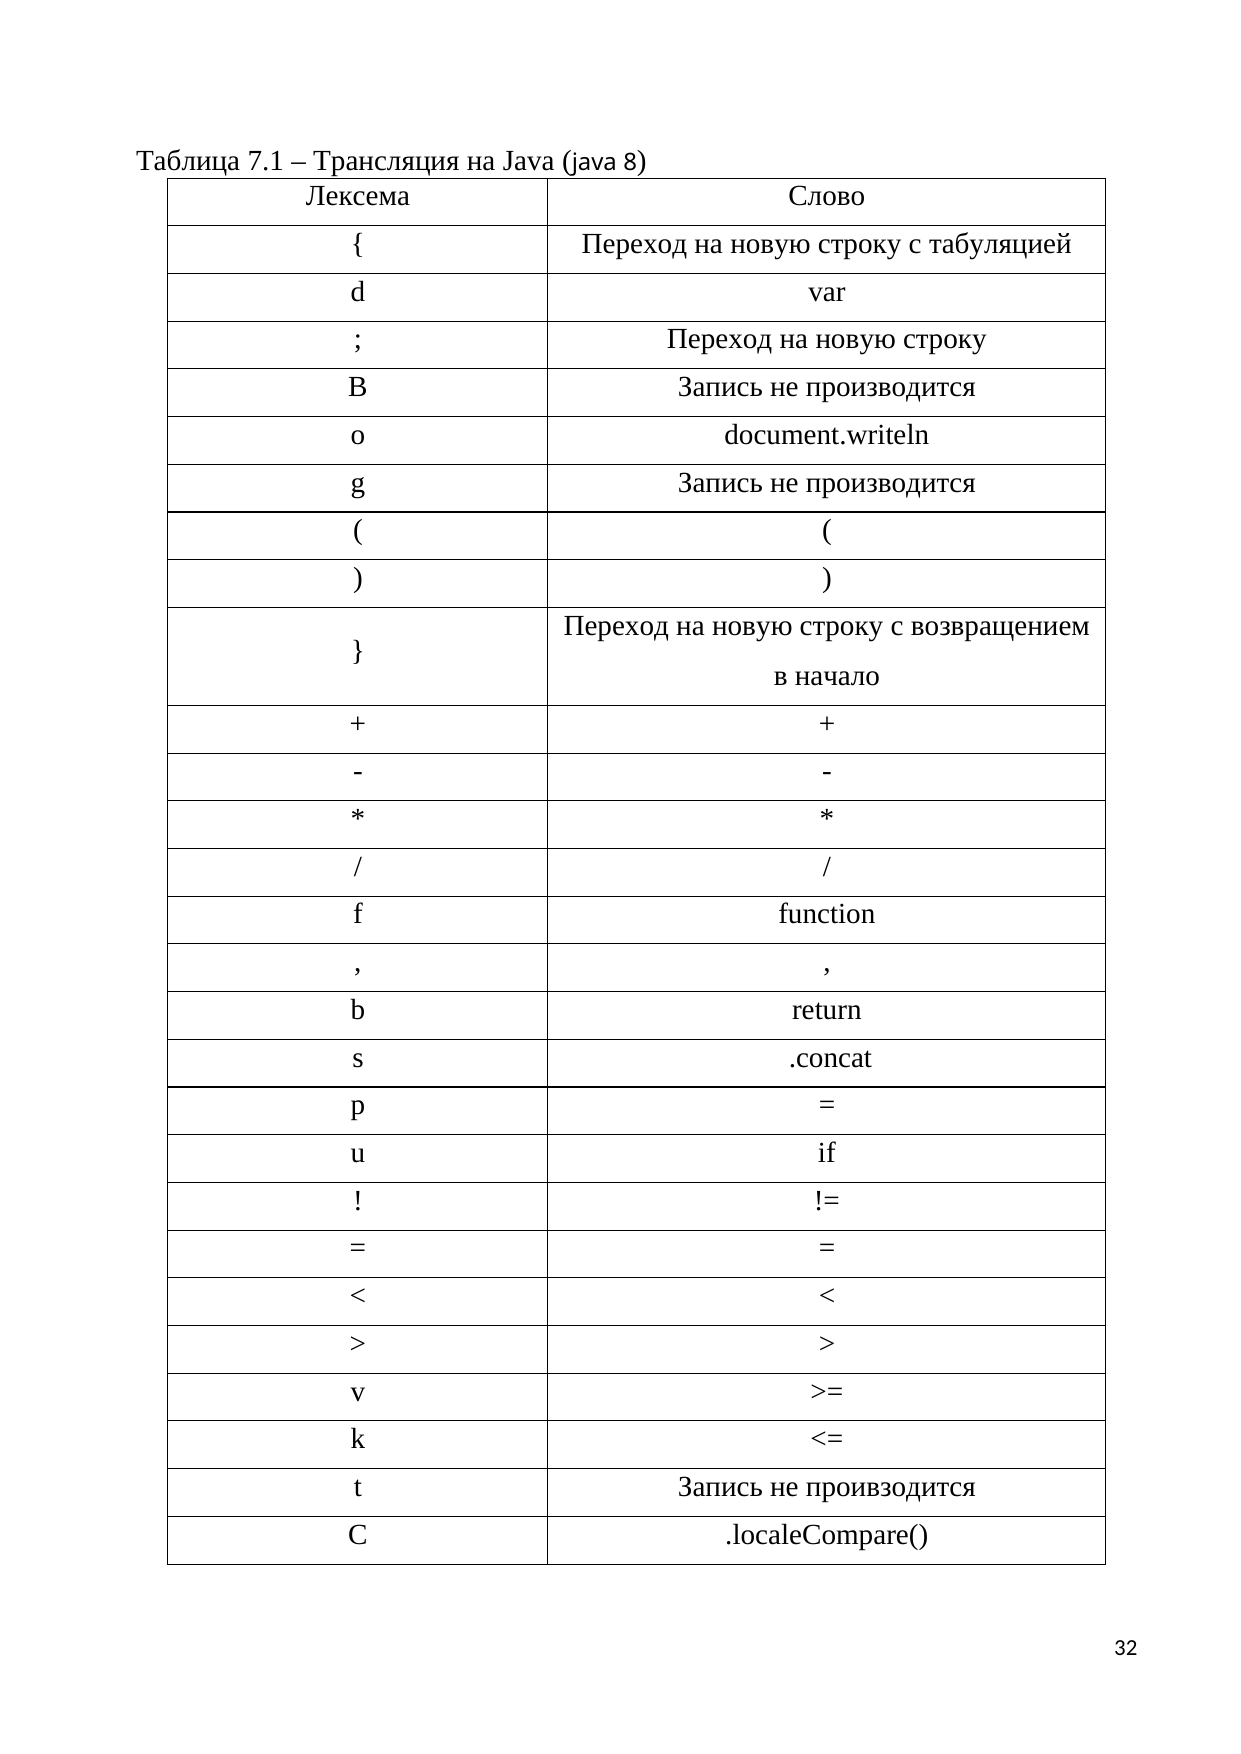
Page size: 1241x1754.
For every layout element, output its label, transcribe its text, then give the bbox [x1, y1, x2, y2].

table_cell * [548, 801, 1105, 848]
table_cell Переход на новую строку с возвращением в начало [548, 608, 1105, 705]
table_cell Запись не производится [548, 465, 1105, 511]
table_cell t [168, 1469, 547, 1516]
table_cell ; [168, 322, 547, 368]
table_cell - [548, 754, 1105, 800]
table_cell C [168, 1517, 547, 1563]
table_cell Переход на новую строку с табуляцией [548, 226, 1105, 273]
table_cell ( [548, 513, 1105, 559]
table_cell g [168, 465, 547, 511]
table_cell < [548, 1278, 1105, 1325]
table_cell > [168, 1326, 547, 1373]
table_cell ( [168, 513, 547, 559]
table_cell if [548, 1135, 1105, 1182]
table_cell .localeCompare() [548, 1517, 1105, 1563]
table_cell = [168, 1231, 547, 1277]
table_cell v [168, 1374, 547, 1420]
table_cell >= [548, 1374, 1105, 1420]
table_cell .concat [548, 1040, 1105, 1086]
table_cell ) [168, 560, 547, 607]
table_cell function [548, 897, 1105, 943]
table_cell Запись не производится [548, 369, 1105, 416]
table_cell o [168, 417, 547, 464]
table_cell s [168, 1040, 547, 1086]
table_cell u [168, 1135, 547, 1182]
table_cell Переход на новую строку [548, 322, 1105, 368]
table_cell { [168, 226, 547, 273]
table_cell k [168, 1421, 547, 1468]
table_cell , [548, 944, 1105, 991]
table_cell return [548, 992, 1105, 1039]
table_cell f [168, 897, 547, 943]
table_cell = [548, 1231, 1105, 1277]
text Таблица 7.1 – Трансляция на Java (java 8) [136, 143, 1137, 177]
table_header Слово [548, 179, 1105, 225]
table_header Лексема [168, 179, 547, 225]
table_cell = [548, 1088, 1105, 1134]
table_cell > [548, 1326, 1105, 1373]
table_cell b [168, 992, 547, 1039]
table_cell - [168, 754, 547, 800]
table_cell ! [168, 1183, 547, 1229]
table_cell B [168, 369, 547, 416]
table_cell < [168, 1278, 547, 1325]
table_cell } [168, 608, 547, 705]
table_cell var [548, 274, 1105, 321]
table_cell p [168, 1088, 547, 1134]
table_cell <= [548, 1421, 1105, 1468]
table_cell + [548, 706, 1105, 752]
table_cell + [168, 706, 547, 752]
table_cell / [168, 849, 547, 896]
table_cell * [168, 801, 547, 848]
table_cell d [168, 274, 547, 321]
table_cell Запись не проивзодится [548, 1469, 1105, 1516]
table_cell ) [548, 560, 1105, 607]
table_cell != [548, 1183, 1105, 1229]
table_cell document.writeln [548, 417, 1105, 464]
table_cell / [548, 849, 1105, 896]
table_cell , [168, 944, 547, 991]
